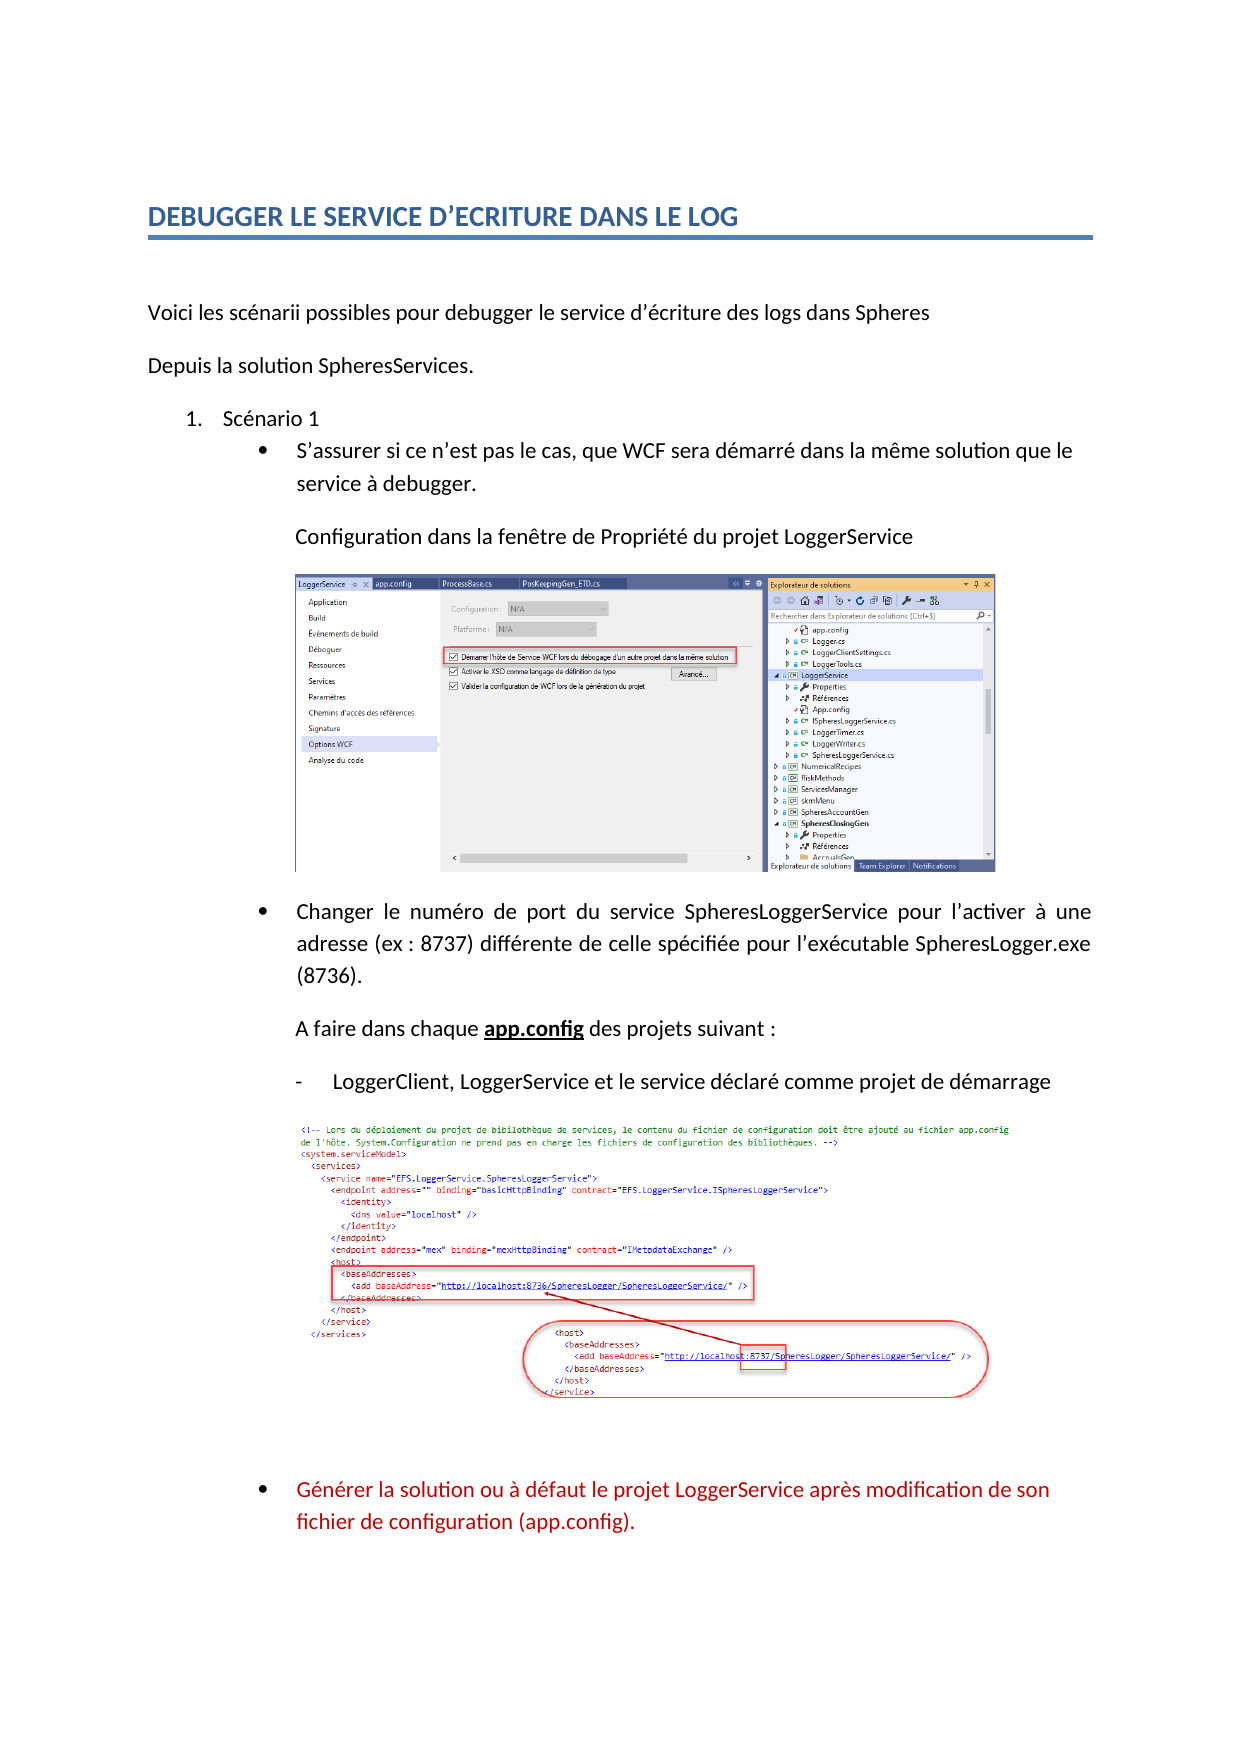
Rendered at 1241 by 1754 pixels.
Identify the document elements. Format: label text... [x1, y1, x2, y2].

list S’assurer si ce n’est pas le cas, que WCF sera démarré dans la même solution que le service à debugger. [259, 437, 1093, 497]
list Changer le numéro de port du service SpheresLoggerService pour l’activer à une adresse (ex : 8737) différente de celle spécifiée pour l’exécutable SpheresLogger.exe (8736). [259, 897, 1093, 989]
picture [295, 1120, 1011, 1398]
subtitle DEBUGGER LE SERVICE D’ECRITURE DANS LE LOG [148, 198, 1093, 235]
list Générer la solution ou à défaut le projet LoggerService après modification de son fichier de configuration (app.config). [259, 1475, 1093, 1536]
text Depuis la solution SpheresServices. [148, 351, 1093, 379]
text Configuration dans la fenêtre de Propriété du projet LoggerService [295, 522, 1093, 550]
picture [295, 574, 996, 872]
text A faire dans chaque app.config des projets suivant : [295, 1014, 1093, 1042]
list Scénario 1 [185, 404, 1093, 432]
list LoggerClient, LoggerService et le service déclaré comme projet de démarrage [295, 1067, 1093, 1095]
text Voici les scénarii possibles pour debugger le service d’écriture des logs dans Spheres [148, 298, 1093, 326]
